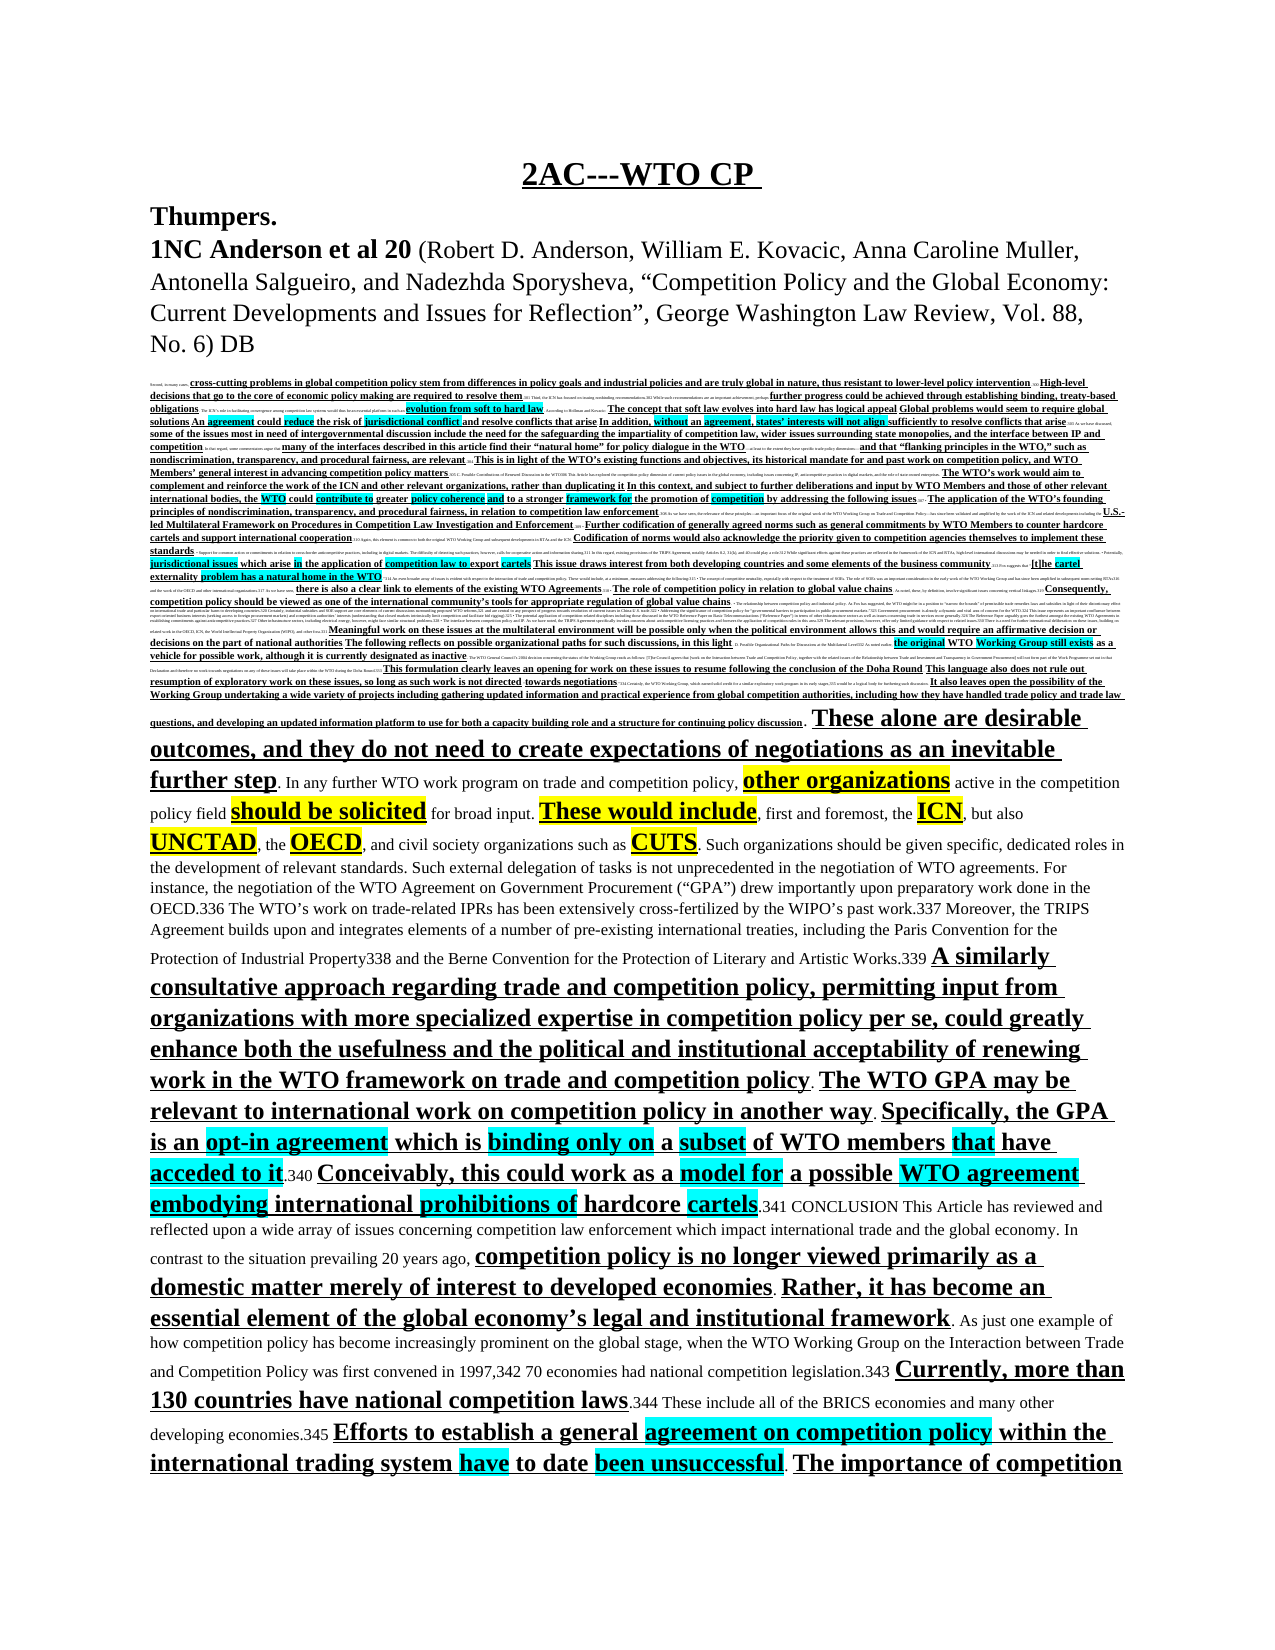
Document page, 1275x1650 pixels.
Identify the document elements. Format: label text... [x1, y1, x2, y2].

text 1NC Anderson et al 20 (Robert D. Anderson, William E. Kovacic, Anna Caroline Muller, Antonella Salgueiro, and Nadezhda Sporysheva, “Competition Policy and the Global Economy: Current Developments and Issues for Reflection”, George Washington Law Review, Vol. 88, No. 6) DB [150, 233, 1125, 357]
subtitle Thumpers. [150, 200, 1125, 231]
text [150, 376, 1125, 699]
subtitle 2AC---WTO CP [150, 154, 1125, 192]
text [150, 700, 1125, 1476]
